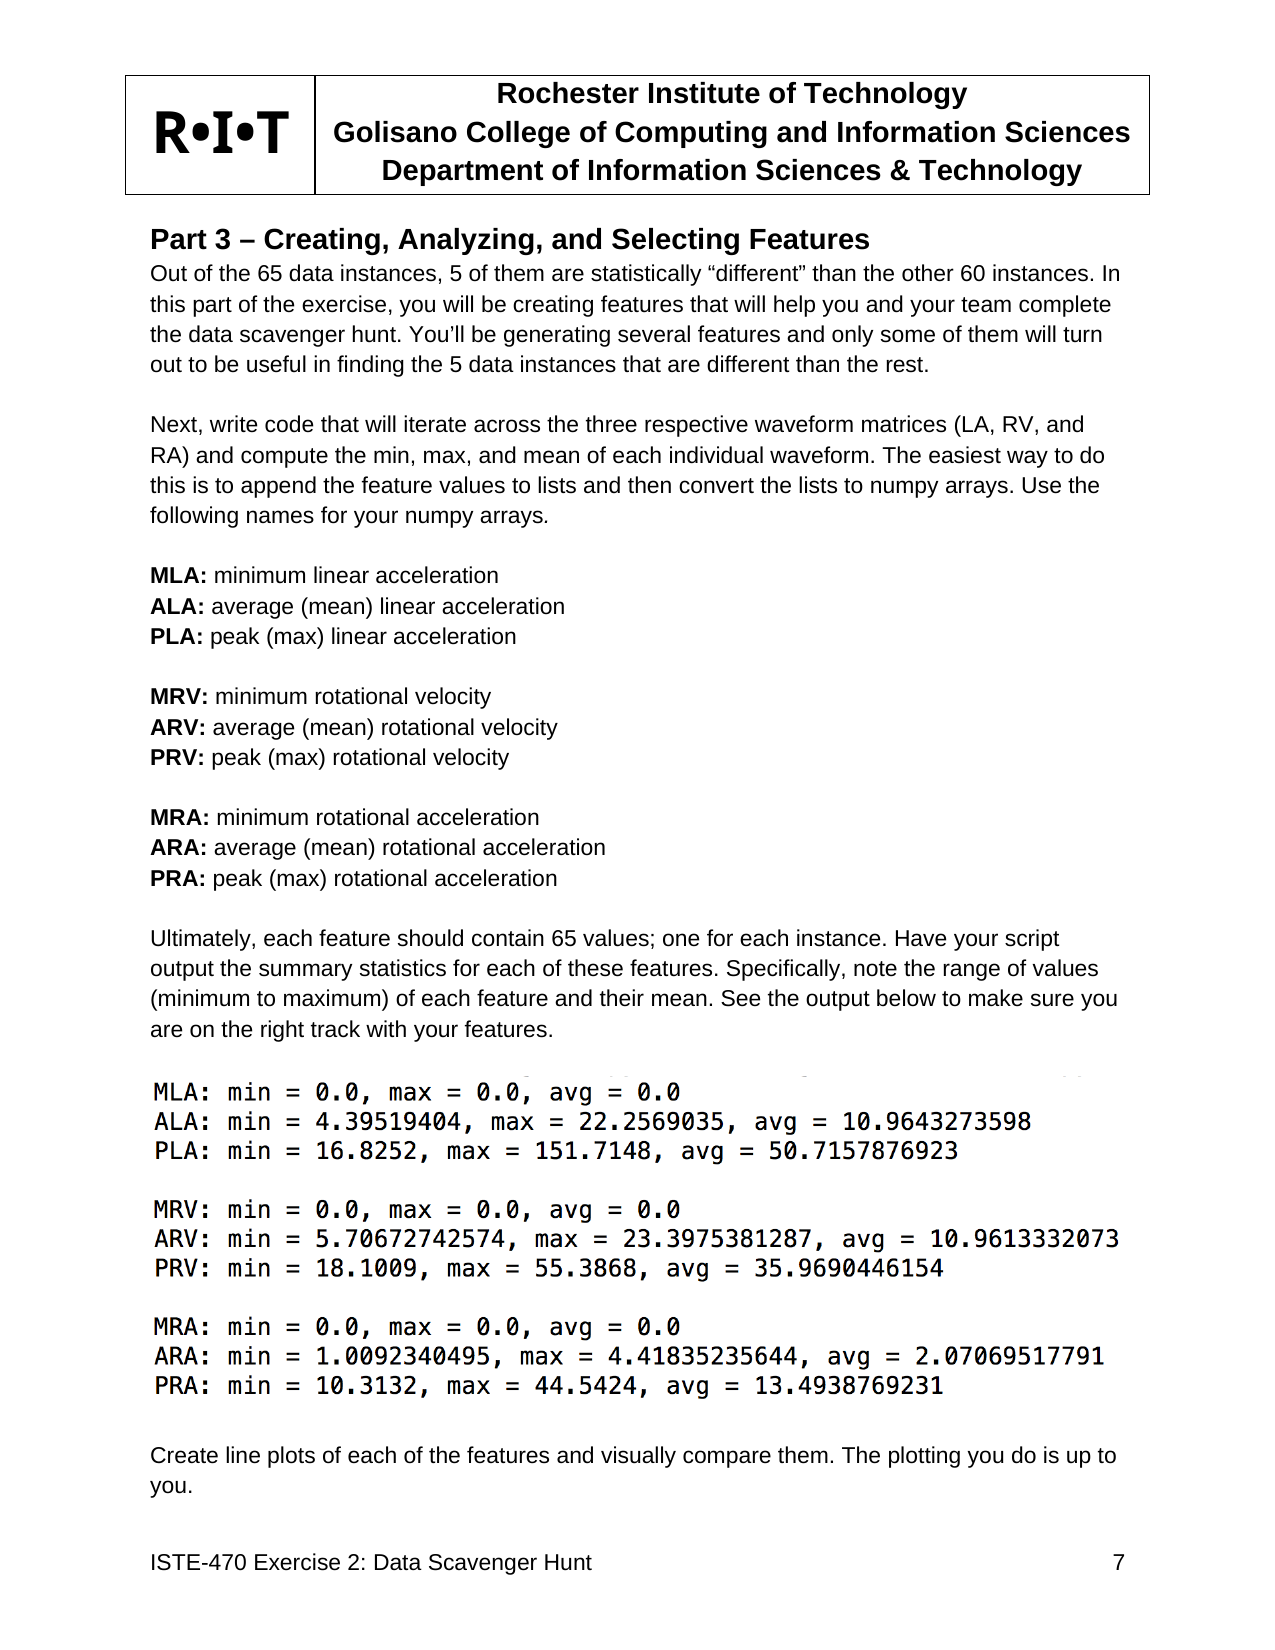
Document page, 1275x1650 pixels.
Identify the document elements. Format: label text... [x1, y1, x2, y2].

text Out of the 65 data instances, 5 of them are statistically “different” than the other 60 instances. In this part of the exercise, you will be creating features that will help you and your team complete the data scavenger hunt. You’ll be generating several features and only some of them will turn out to be useful in finding the 5 data instances that are different than the rest. [150, 260, 1125, 377]
text Ultimately, each feature should contain 65 values; one for each instance. Have your script output the summary statistics for each of these features. Specifically, note the range of values (minimum to maximum) of each feature and their mean. See the output below to make sure you are on the right track with your features. [150, 925, 1125, 1042]
text Next, write code that will iterate across the three respective waveform matrices (LA, RV, and RA) and compute the min, max, and mean of each individual waveform. The easiest way to do this is to append the feature values to lists and then convert the lists to numpy arrays. Use the following names for your numpy arrays. [150, 411, 1125, 528]
text PLA: peak (max) linear acceleration [150, 623, 1125, 649]
text PRA: peak (max) rotational acceleration [150, 864, 1125, 891]
text Part 3 – Creating, Analyzing, and Selecting Features [150, 222, 1125, 255]
text Create line plots of each of the features and visually compare them. The plotting you do is up to you. [150, 1442, 1125, 1499]
text MLA: minimum linear acceleration [150, 562, 1125, 589]
text ALA: average (mean) linear acceleration [150, 593, 1125, 619]
text MRV: minimum rotational velocity [150, 683, 1125, 709]
text ARA: average (mean) rotational acceleration [150, 834, 1125, 861]
text ARV: average (mean) rotational velocity [150, 713, 1125, 740]
text MRA: minimum rotational acceleration [150, 804, 1125, 830]
text PRV: peak (max) rotational velocity [150, 744, 1125, 770]
picture [150, 1076, 1125, 1408]
